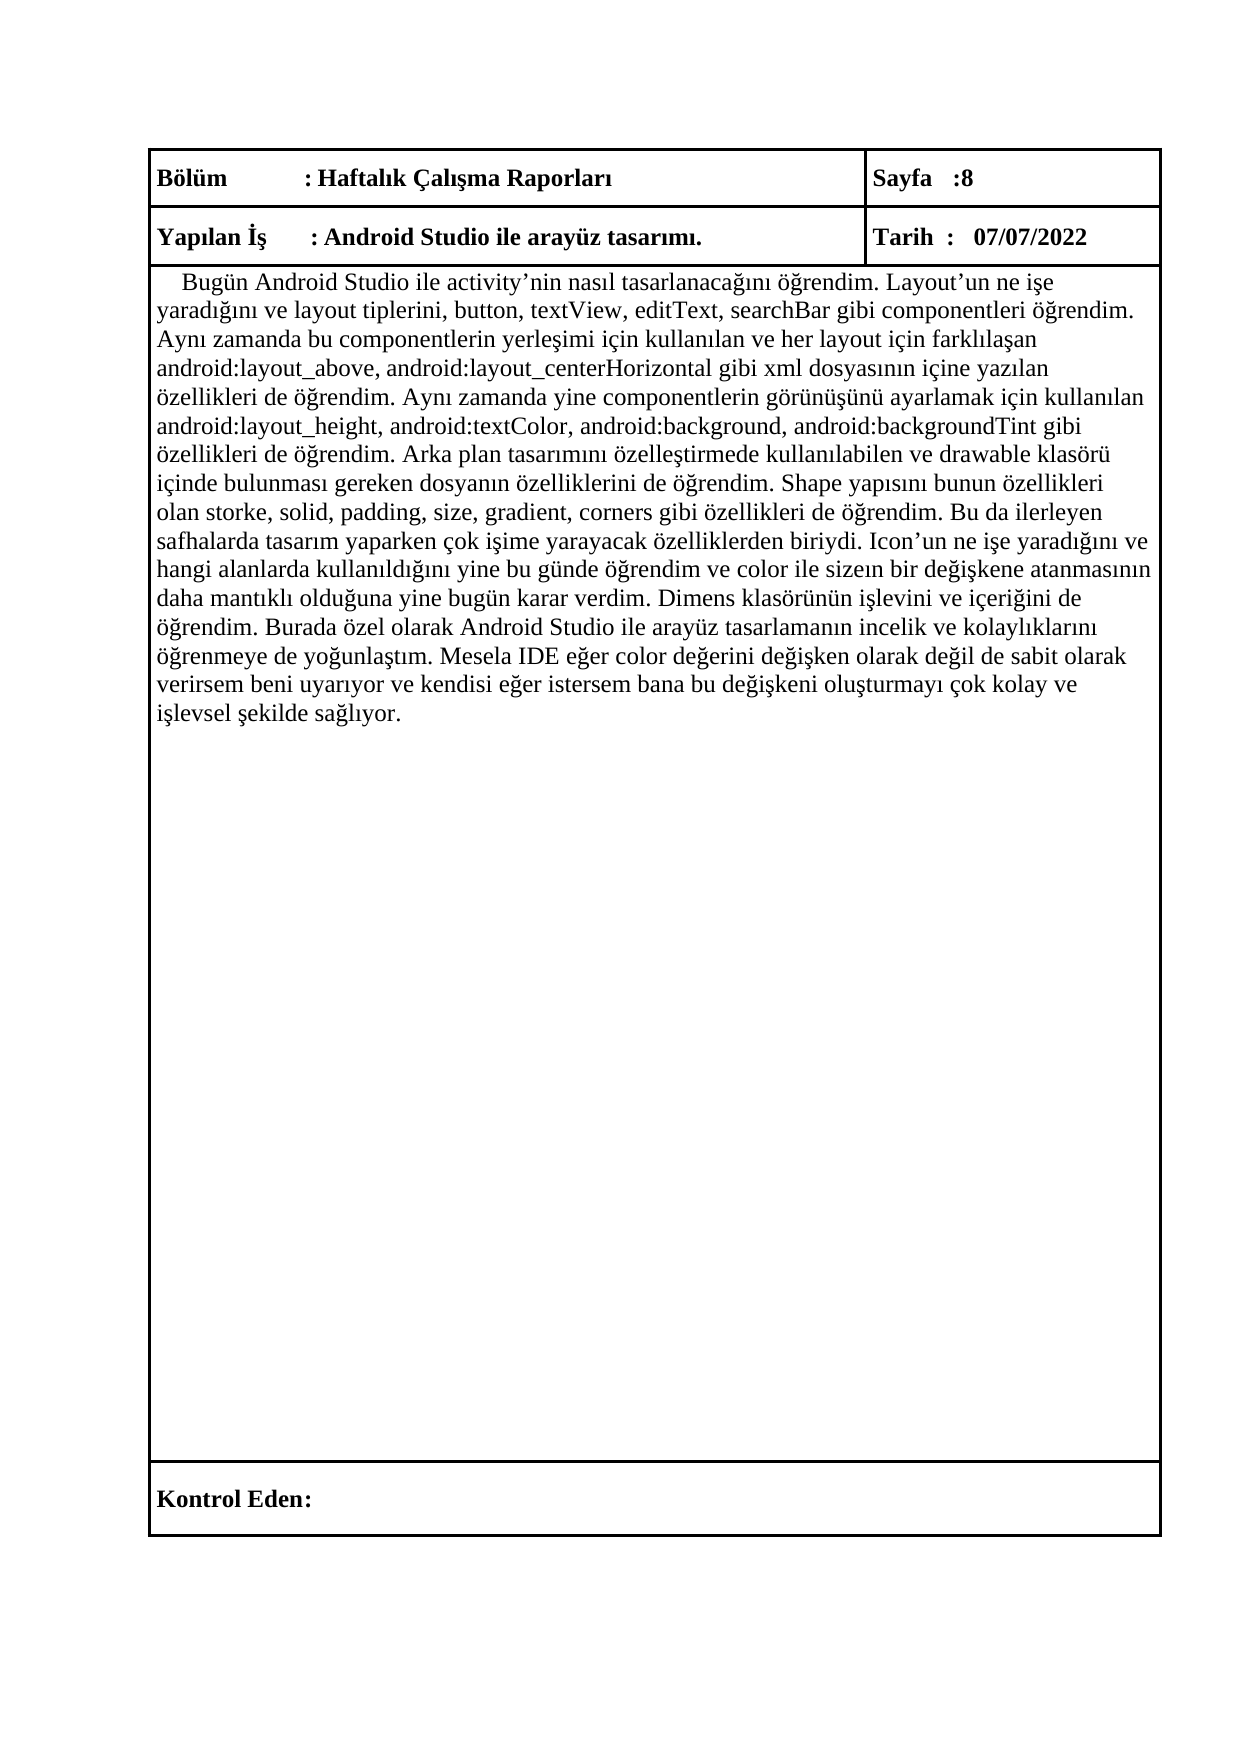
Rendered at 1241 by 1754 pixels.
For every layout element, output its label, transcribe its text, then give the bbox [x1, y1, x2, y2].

table_header Sayfa :8 [867, 151, 1159, 205]
table_header Bölüm : Haftalık Çalışma Raporları [151, 151, 864, 205]
table_cell Kontrol Eden : [151, 1463, 1159, 1534]
table_cell Yapılan İş : Android Studio ile arayüz tasarımı. [151, 208, 864, 263]
table_cell Bugün Android Studio ile activity’nin nasıl tasarlanacağını öğrendim. Layout’un ne işe yaradığını ve layout tiplerini, button, textView, editText, searchBar gibi componentleri öğrendim. Aynı zamanda bu componentlerin yerleşimi için kullanılan ve her layout için farklılaşan android:layout_above, android:layout_centerHorizontal gibi xml dosyasının içine yazılan özellikleri de öğrendim. Aynı zamanda yine componentlerin görünüşünü ayarlamak için kullanılan android:layout_height, android:textColor, android:background, android:backgroundTint gibi özellikleri de öğrendim. Arka plan tasarımını özelleştirmede kullanılabilen ve drawable klasörü içinde bulunması gereken dosyanın özelliklerini de öğrendim. Shape yapısını bunun özellikleri olan storke, solid, padding, size, gradient, corners gibi özellikleri de öğrendim. Bu da ilerleyen safhalarda tasarım yaparken çok işime yarayacak özelliklerden biriydi. Icon’un ne işe yaradığını ve hangi alanlarda kullanıldığını yine bu günde öğrendim ve color ile sizeın bir değişkene atanmasının daha mantıklı olduğuna yine bugün karar verdim. Dimens klasörünün işlevini ve içeriğini de öğrendim. Burada özel olarak Android Studio ile arayüz tasarlamanın incelik ve kolaylıklarını öğrenmeye de yoğunlaştım. Mesela IDE eğer color değerini değişken olarak değil de sabit olarak verirsem beni uyarıyor ve kendisi eğer istersem bana bu değişkeni oluşturmayı çok kolay ve işlevsel şekilde sağlıyor. [151, 267, 1159, 1460]
table_cell Tarih : 07/07/2022 [867, 208, 1159, 263]
